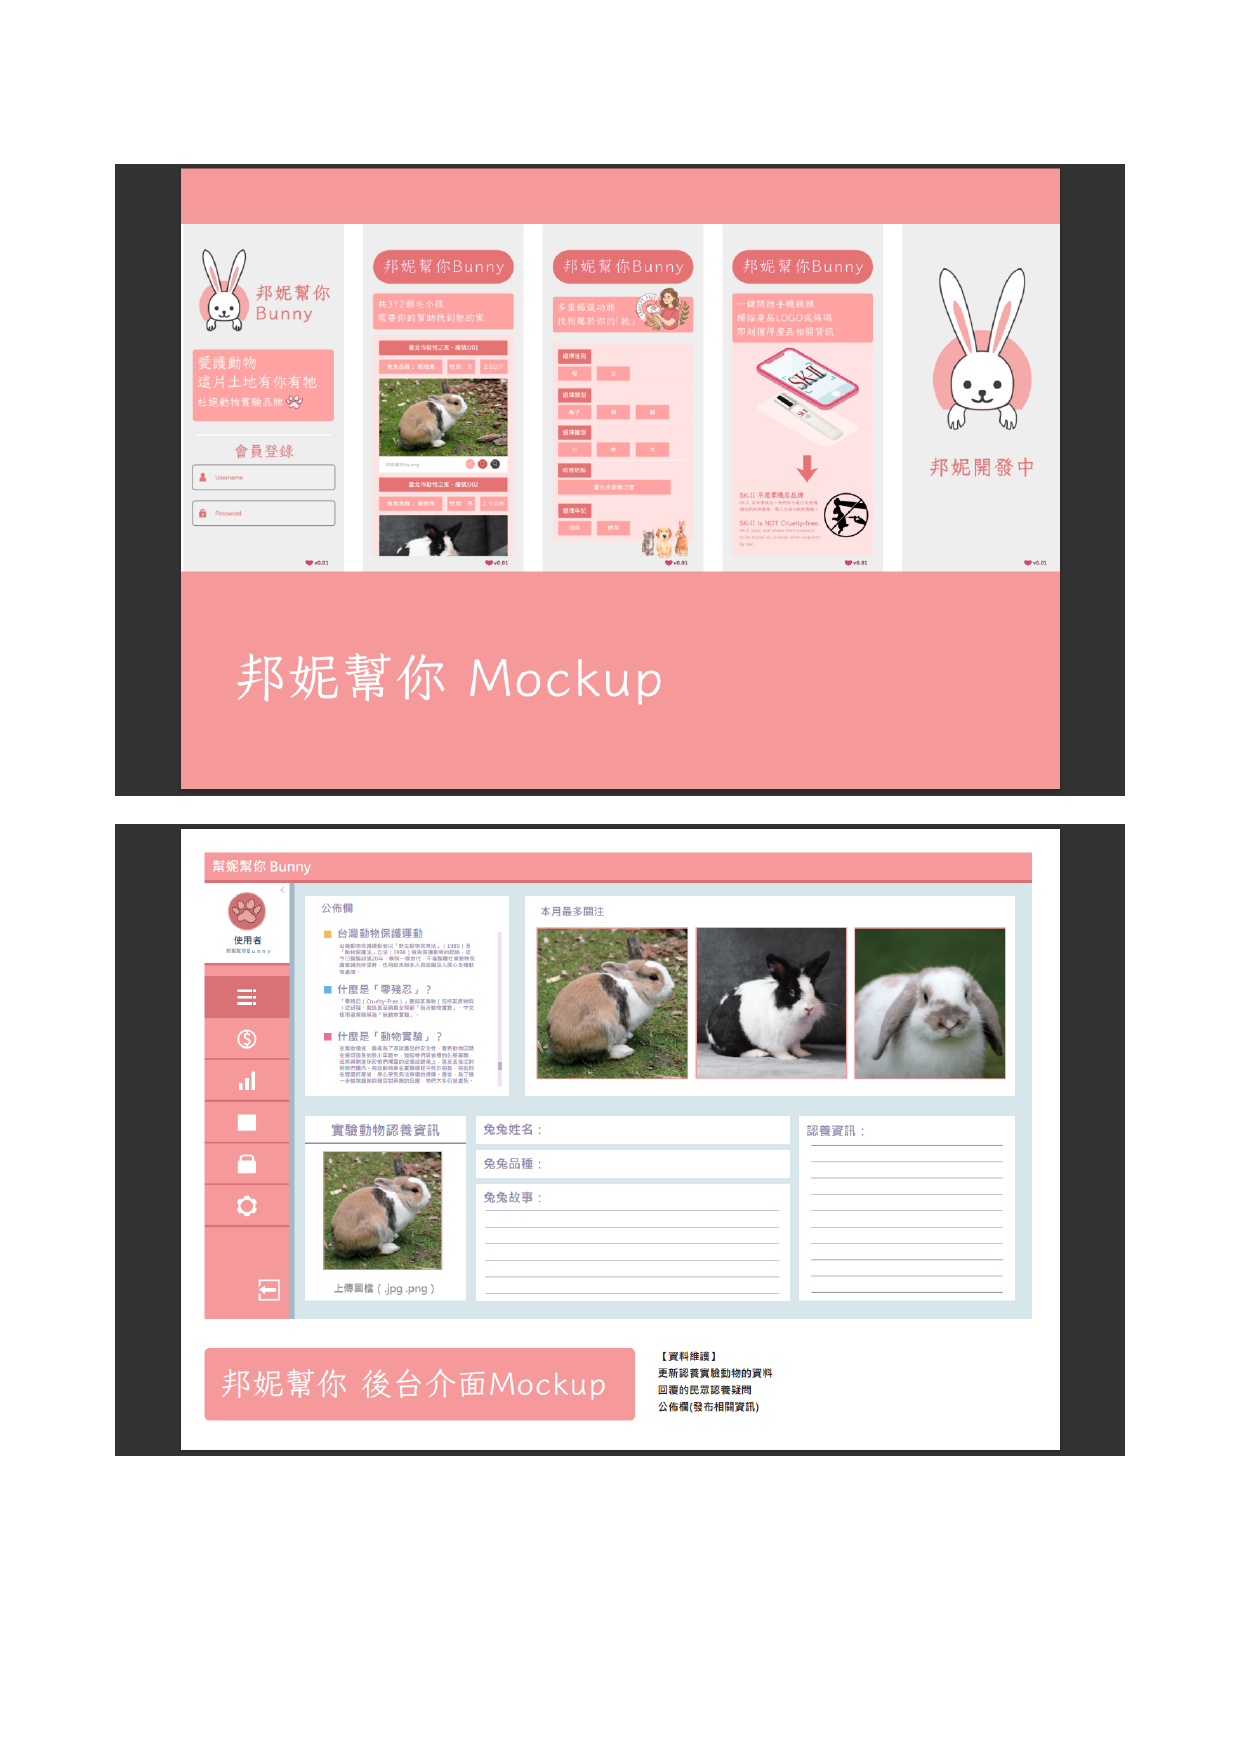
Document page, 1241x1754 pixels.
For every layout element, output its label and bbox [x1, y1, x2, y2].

picture [115, 824, 1125, 1456]
picture [115, 164, 1125, 796]
